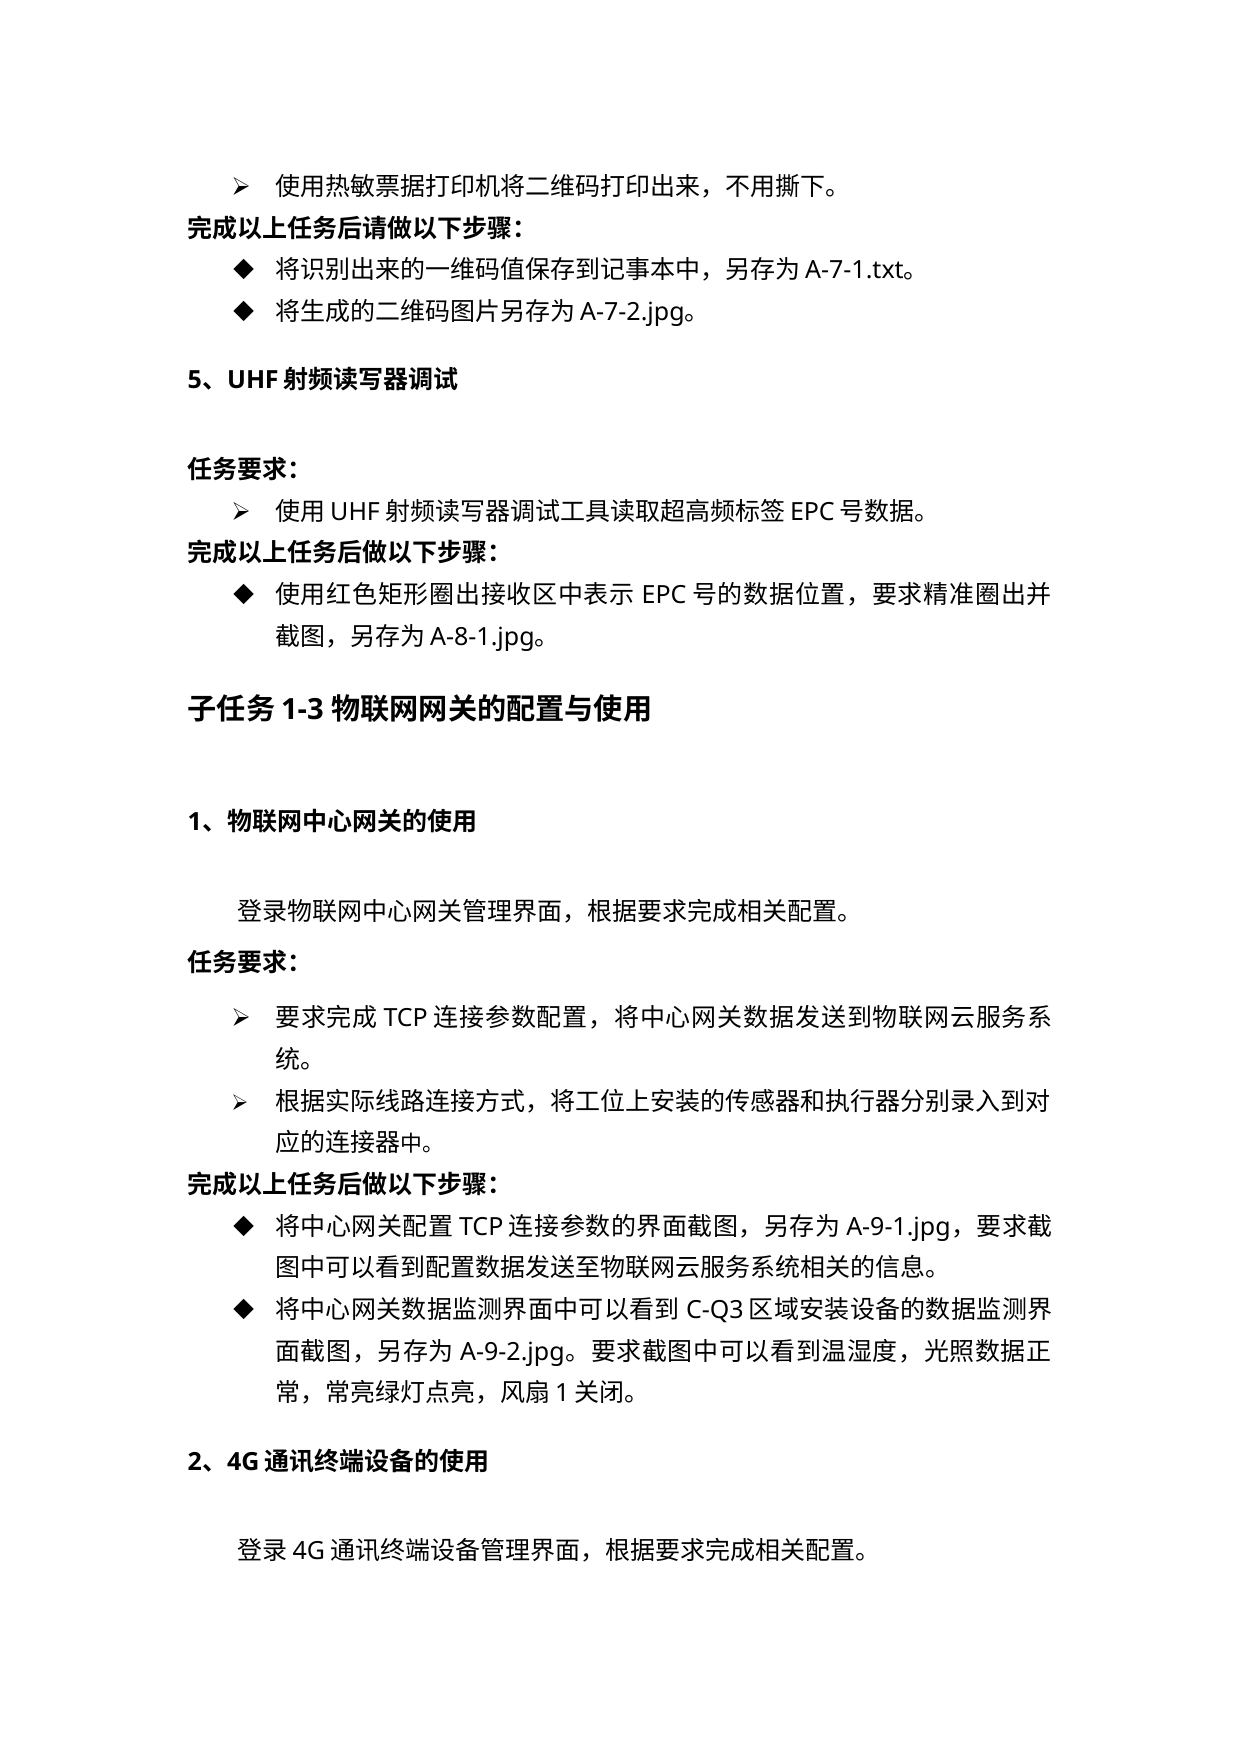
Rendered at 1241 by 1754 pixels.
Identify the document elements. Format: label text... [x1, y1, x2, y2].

text 登录4G通讯终端设备管理界面，根据要求完成相关配置。 [187, 1526, 1053, 1568]
list 将中心网关配置TCP连接参数的界面截图，另存为A-9-1.jpg，要求截图中可以看到配置数据发送至物联网云服务系统相关的信息。 [231, 1202, 1053, 1285]
text 子任务1-3 物联网网关的配置与使用 [187, 674, 1053, 739]
text 登录物联网中心网关管理界面，根据要求完成相关配置。 [187, 887, 1053, 928]
list 使用UHF射频读写器调试工具读取超高频标签EPC号数据。 [231, 487, 1053, 528]
text 完成以上任务后做以下步骤： [187, 528, 1053, 570]
list 使用热敏票据打印机将二维码打印出来，不用撕下。 [231, 162, 1053, 204]
list 要求完成TCP连接参数配置，将中心网关数据发送到物联网云服务系统。 [231, 993, 1053, 1077]
list 将生成的二维码图片另存为A-7-2.jpg。 [231, 287, 1053, 329]
list 根据实际线路连接方式，将工位上安装的传感器和执行器分别录入到对应的连接器中。 [231, 1077, 1053, 1160]
list 将中心网关数据监测界面中可以看到C-Q3区域安装设备的数据监测界面截图，另存为A-9-2.jpg。要求截图中可以看到温湿度，光照数据正常，常亮绿灯点亮，风扇1关闭。 [231, 1285, 1053, 1410]
text 任务要求： [187, 928, 1053, 993]
text 2、4G通讯终端设备的使用 [187, 1427, 1053, 1492]
list 使用红色矩形圈出接收区中表示EPC号的数据位置，要求精准圈出并截图，另存为A-8-1.jpg。 [231, 570, 1053, 653]
list 将识别出来的一维码值保存到记事本中，另存为A-7-1.txt。 [231, 245, 1053, 287]
text 5、UHF射频读写器调试 [187, 345, 1053, 410]
text 完成以上任务后做以下步骤： [187, 1160, 1053, 1202]
text 1、物联网中心网关的使用 [187, 787, 1053, 852]
text 任务要求： [187, 445, 1053, 487]
text 完成以上任务后请做以下步骤： [187, 204, 1053, 245]
